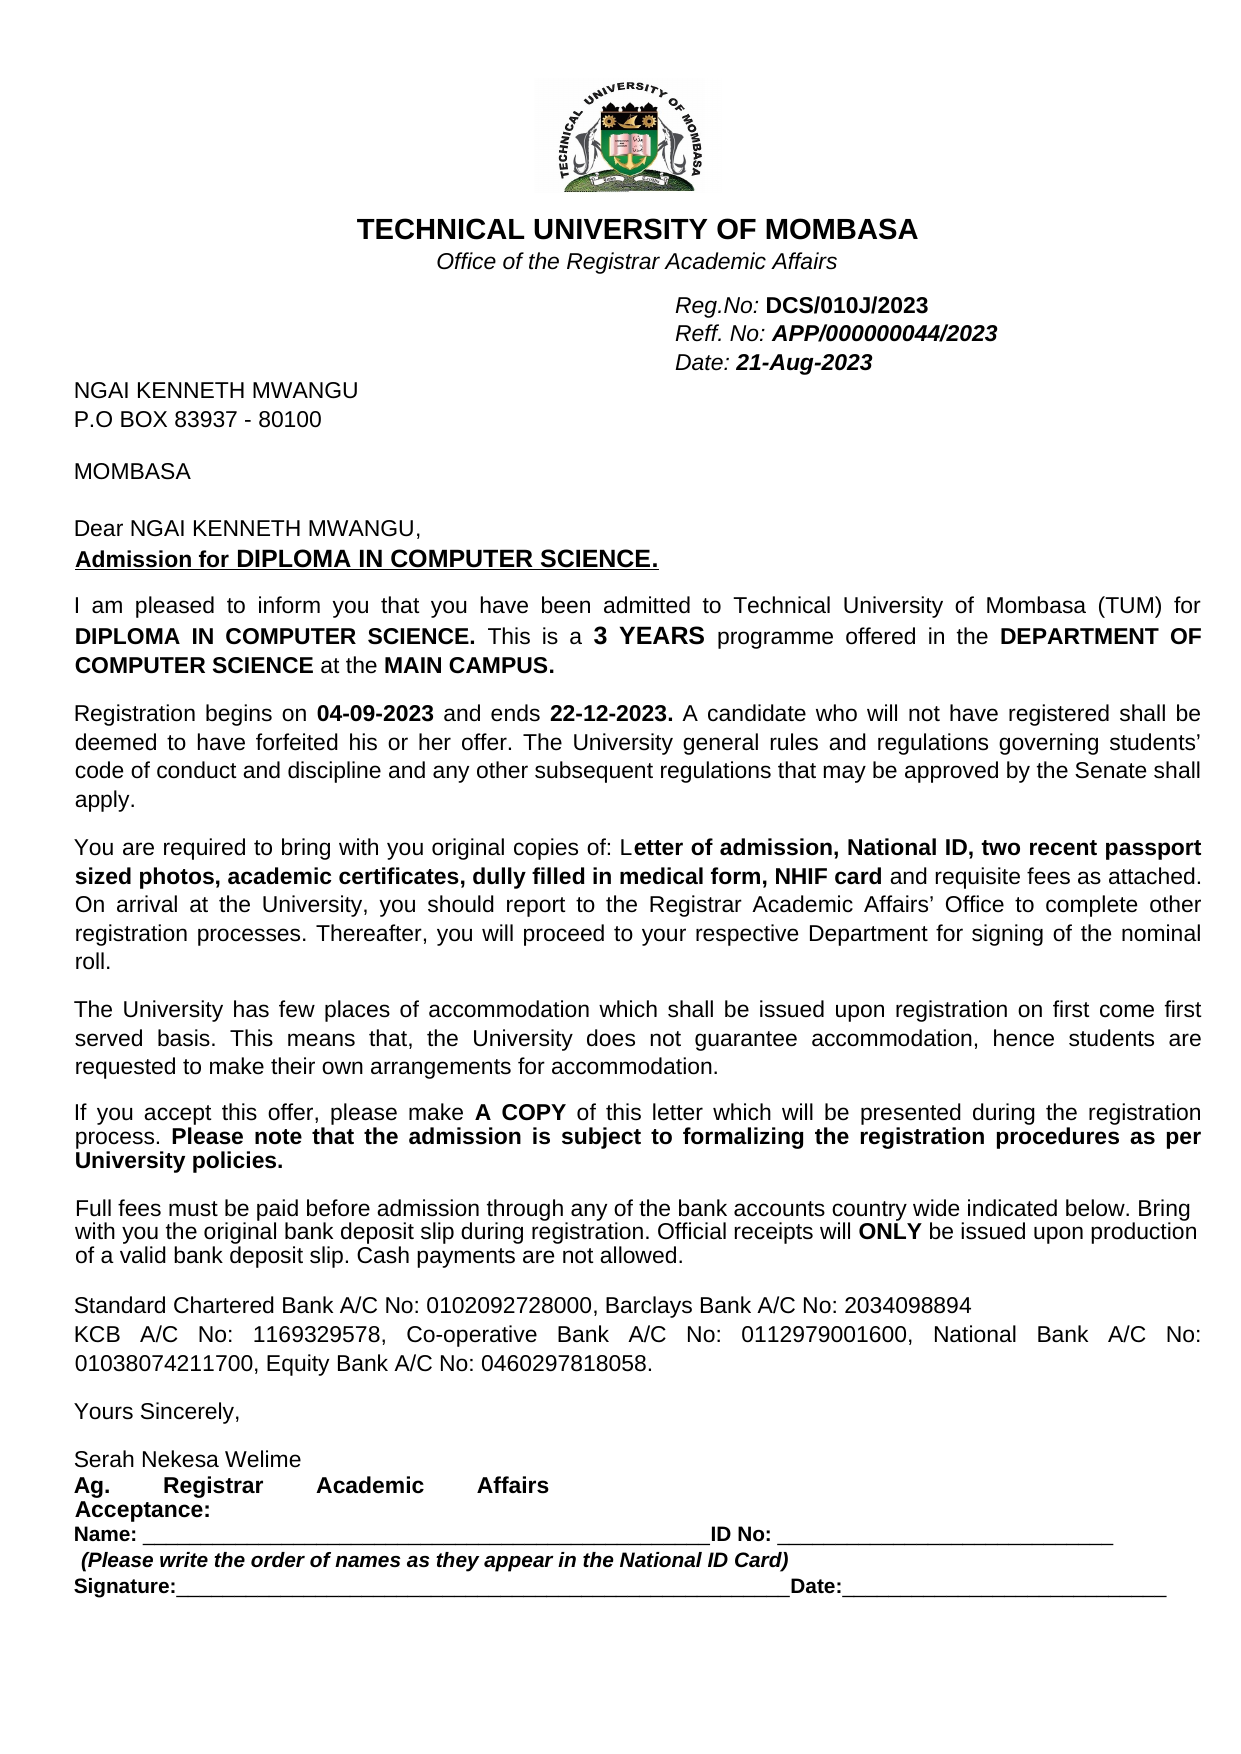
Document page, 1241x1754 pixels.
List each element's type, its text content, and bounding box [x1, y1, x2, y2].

text If you accept this offer, please make A COPY of this letter which will be presented during the registration process. Please note that the admission is subject to formalizing the registration procedures as per University policies. [73, 1102, 1202, 1173]
text MOMBASA [73, 458, 341, 485]
picture [534, 78, 722, 193]
text (Please write the order of names as they appear in the National ID Card) [75, 1548, 1208, 1572]
text Signature:_____________________________________________________Date:____________________________ [73, 1574, 1208, 1598]
text Admission for DIPLOMA IN COMPUTER SCIENCE. [75, 544, 1208, 573]
text Dear NGAI KENNETH MWANGU, [73, 515, 1202, 542]
text TECHNICAL UNIVERSITY OF MOMBASA [75, 212, 1201, 245]
text Serah Nekesa Welime [73, 1446, 1202, 1472]
text P.O BOX 83937 - 80100 [73, 406, 341, 432]
text Date: 21-Aug-2023 [629, 348, 1208, 375]
text Ag. Registrar Academic Affairs Acceptance: [73, 1475, 549, 1522]
text Yours Sincerely, [73, 1398, 1202, 1424]
text Registration begins on 04-09-2023 and ends 22-12-2023. A candidate who will not have registered shall be deemed to have forfeited his or her offer. The University general rules and regulations governing students’ code of conduct and discipline and any other subsequent regulations that may be approved by the Senate shall apply. [73, 700, 1202, 812]
text You are required to bring with you original copies of: Letter of admission, National ID, two recent passport sized photos, academic certificates, dully filled in medical form, NHIF card and requisite fees as attached. On arrival at the University, you should report to the Registrar Academic Affairs’ Office to complete other registration processes. Thereafter, you will proceed to your respective Department for signing of the nominal roll. [73, 834, 1202, 974]
text KCB A/C No: 1169329578, Co-operative Bank A/C No: 0112979001600, National Bank A/C No: 01038074211700, Equity Bank A/C No: 0460297818058. [73, 1321, 1202, 1376]
text NGAI KENNETH MWANGU [73, 377, 1202, 403]
text Name: _________________________________________________ID No: _____________________________ [73, 1522, 1208, 1546]
text I am pleased to inform you that you have been admitted to Technical University of Mombasa (TUM) for DIPLOMA IN COMPUTER SCIENCE. This is a 3 YEARS programme offered in the DEPARTMENT OF COMPUTER SCIENCE at the MAIN CAMPUS. [73, 592, 1202, 678]
text Office of the Registrar Academic Affairs [75, 248, 1201, 274]
text Reff. No: APP/000000044/2023 [675, 320, 1208, 346]
text Reg.No: DCS/010J/2023 [675, 292, 1208, 318]
text The University has few places of accommodation which shall be issued upon registration on first come first served basis. This means that, the University does not guarantee accommodation, hence students are requested to make their own arrangements for accommodation. [73, 996, 1202, 1080]
text Full fees must be paid before admission through any of the bank accounts country wide indicated below. Bring with you the original bank deposit slip during registration. Official receipts will ONLY be issued upon production of a valid bank deposit slip. Cash payments are not allowed. [75, 1197, 1208, 1268]
text Standard Chartered Bank A/C No: 0102092728000, Barclays Bank A/C No: 2034098894 [73, 1292, 1202, 1319]
